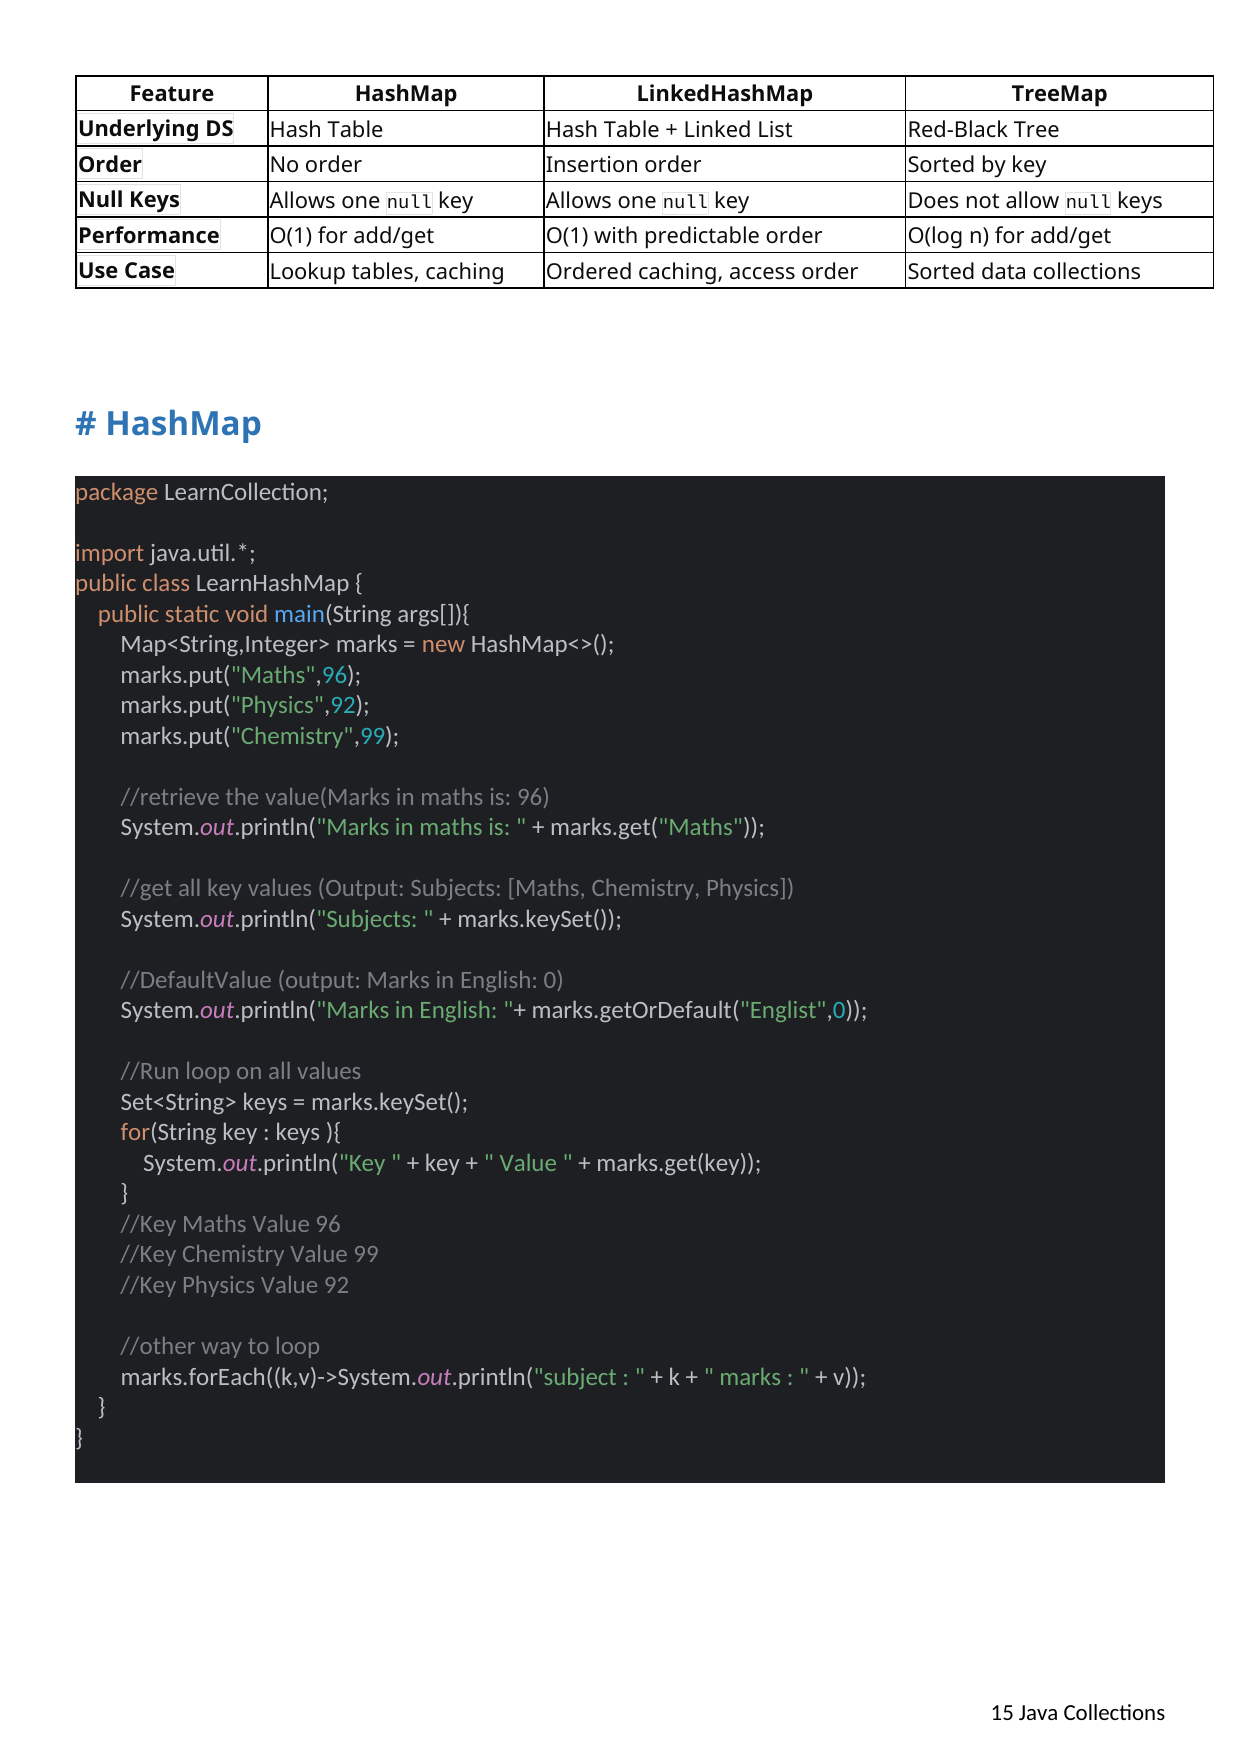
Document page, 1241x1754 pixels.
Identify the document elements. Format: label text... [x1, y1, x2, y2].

table_cell Sorted data collections [906, 253, 1213, 287]
table_cell Insertion order [545, 147, 905, 181]
table_cell Allows one null key [269, 182, 543, 216]
table_header Feature [77, 77, 267, 109]
table_cell O(log n) for add/get [906, 218, 1213, 252]
table_cell Ordered caching, access order [545, 253, 905, 287]
table_header TreeMap [906, 77, 1213, 109]
table_cell Performance [77, 218, 267, 252]
table_cell Order [77, 147, 267, 181]
table_cell Allows one null key [545, 182, 905, 216]
table_cell O(1) for add/get [269, 218, 543, 252]
table_cell Underlying DS [77, 111, 267, 145]
subtitle # HashMap [75, 400, 1165, 445]
table_cell Use Case [77, 253, 267, 287]
table_cell Sorted by key [906, 147, 1213, 181]
table_cell Red-Black Tree [906, 111, 1213, 145]
table_cell Null Keys [77, 182, 267, 216]
table_header HashMap [269, 77, 543, 109]
table_header LinkedHashMap [545, 77, 905, 109]
table_cell Does not allow null keys [906, 182, 1213, 216]
table_cell Hash Table [269, 111, 543, 145]
table_cell No order [269, 147, 543, 181]
text package LearnCollection; import java.util.*; public class LearnHashMap { public static void main(String args[]){ Map<String,Integer> marks = new HashMap<>(); marks.put("Maths",96); marks.put("Physics",92); marks.put("Chemistry",99); //retrieve the value(Marks in maths is: 96) System.out.println("Marks in maths is: " + marks.get("Maths")); //get all key values (Output: Subjects: [Maths, Chemistry, Physics]) System.out.println("Subjects: " + marks.keySet()); //DefaultValue (output: Marks in English: 0) System.out.println("Marks in English: "+ marks.getOrDefault("Englist",0)); //Run loop on all values Set<String> keys = marks.keySet(); for(String key : keys ){ System.out.println("Key " + key + " Value " + marks.get(key)); } //Key Maths Value 96 //Key Chemistry Value 99 //Key Physics Value 92 //other way to loop marks.forEach((k,v)->System.out.println("subject : " + k + " marks : " + v)); } } [75, 476, 1165, 1452]
table_cell O(1) with predictable order [545, 218, 905, 252]
table_cell Hash Table + Linked List [545, 111, 905, 145]
table_cell Lookup tables, caching [269, 253, 543, 287]
